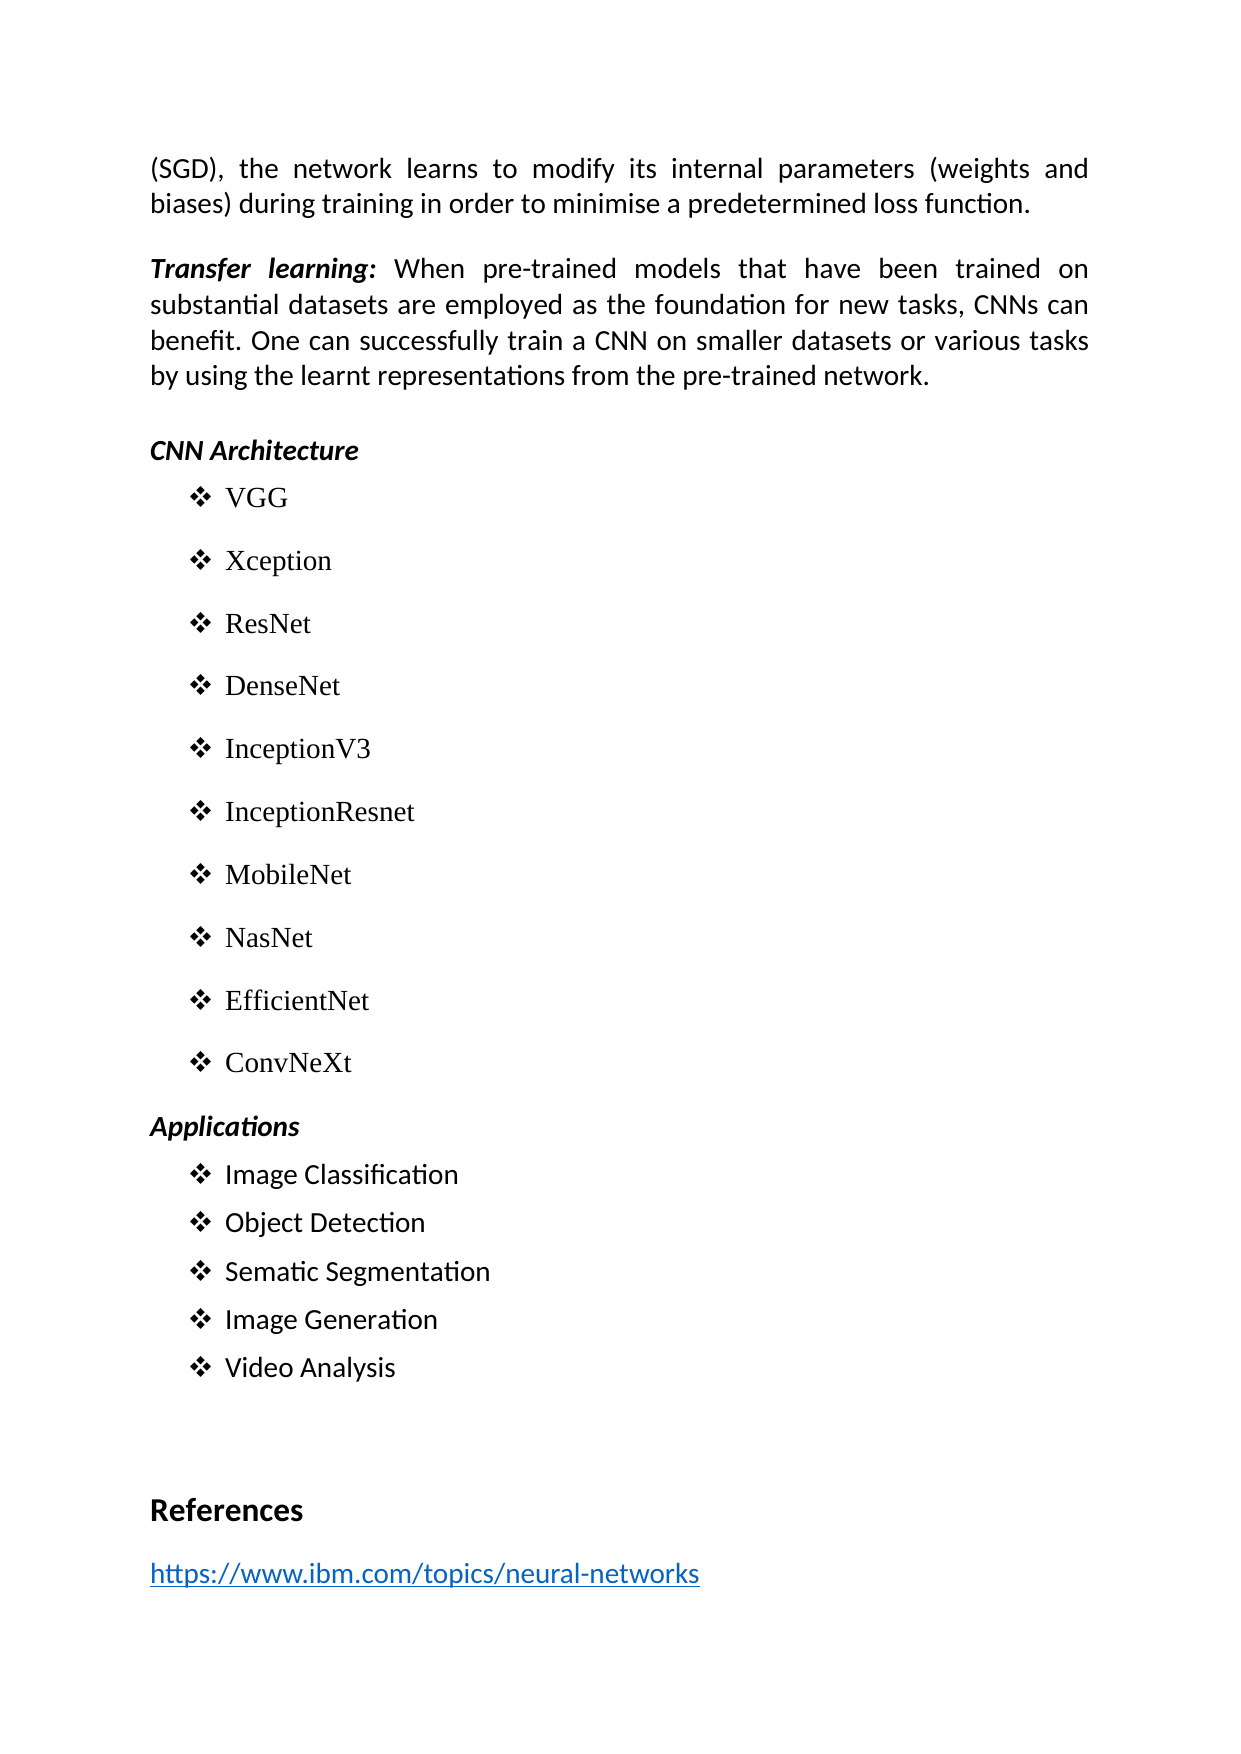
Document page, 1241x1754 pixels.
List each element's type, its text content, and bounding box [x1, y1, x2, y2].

list ResNet [187, 606, 1090, 639]
list Image Generation [187, 1301, 1090, 1336]
list Xception [187, 543, 1090, 577]
text References [150, 1489, 1090, 1530]
list MobileNet [187, 857, 1090, 891]
text https://www.ibm.com/topics/neural-networks [150, 1555, 1090, 1591]
list VGG [187, 480, 1090, 514]
list InceptionV3 [187, 731, 1090, 765]
list DenseNet [187, 668, 1090, 702]
list Sematic Segmentation [187, 1253, 1090, 1288]
list InceptionResnet [187, 794, 1090, 828]
text Applications [150, 1108, 1090, 1144]
text Transfer learning: When pre-trained models that have been trained on substantial datasets are employed as the foundation for new tasks, CNNs can benefit. One can successfully train a CNN on smaller datasets or various tasks by using the learnt representations from the pre-trained network. [150, 250, 1090, 393]
list Video Analysis [187, 1349, 1090, 1384]
text CNN Architecture [150, 432, 1090, 468]
list ConvNeXt [187, 1045, 1090, 1079]
list Object Detection [187, 1204, 1090, 1240]
list EfficientNet [187, 983, 1090, 1016]
list Image Classification [187, 1156, 1090, 1192]
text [150, 150, 1090, 221]
list NasNet [187, 920, 1090, 953]
